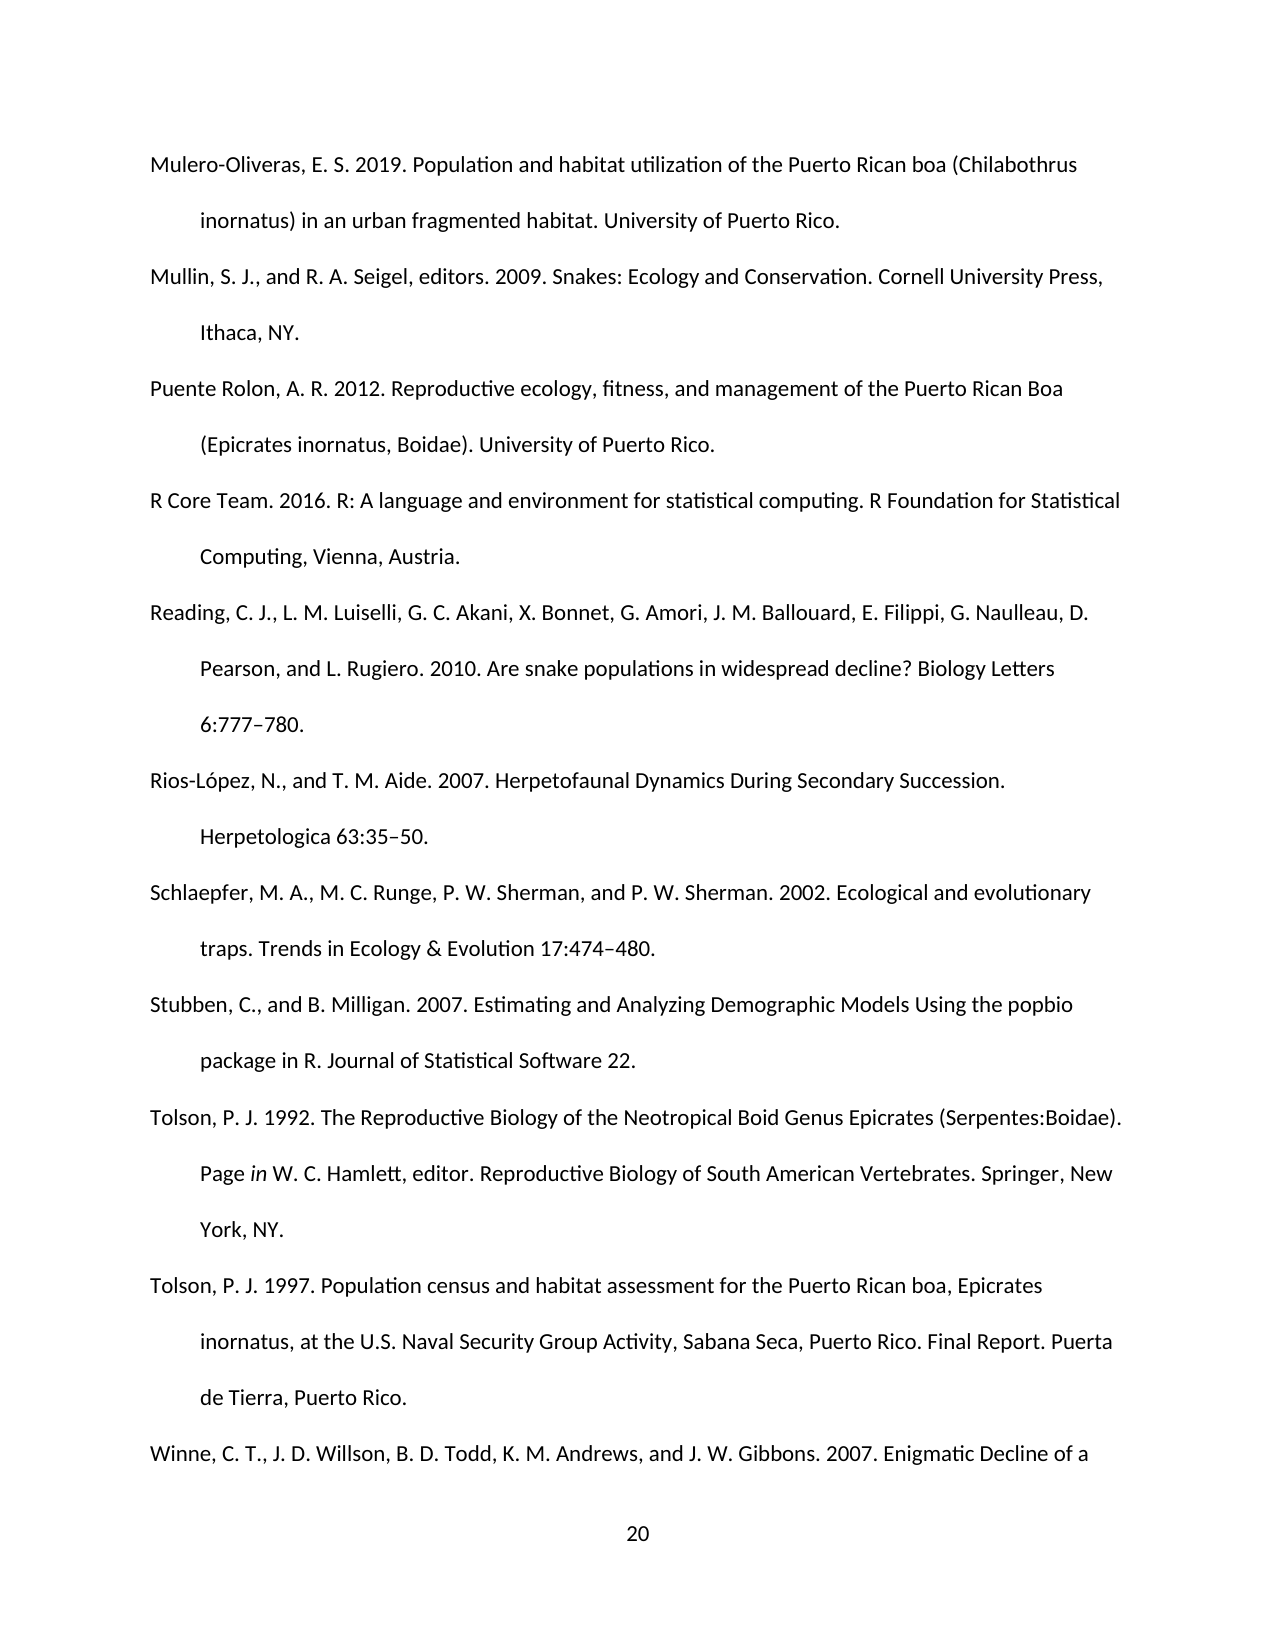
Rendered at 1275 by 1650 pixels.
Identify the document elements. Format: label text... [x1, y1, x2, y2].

text Mullin, S. J., and R. A. Seigel, editors. 2009. Snakes: Ecology and Conservation. Cornell University Press, Ithaca, NY. [150, 262, 1125, 346]
text Schlaepfer, M. A., M. C. Runge, P. W. Sherman, and P. W. Sherman. 2002. Ecological and evolutionary traps. Trends in Ecology & Evolution 17:474–480. [150, 878, 1125, 963]
text R Core Team. 2016. R: A language and environment for statistical computing. R Foundation for Statistical Computing, Vienna, Austria. [150, 486, 1125, 570]
text Stubben, C., and B. Milligan. 2007. Estimating and Analyzing Demographic Models Using the popbio package in R. Journal of Statistical Software 22. [150, 991, 1125, 1075]
text Tolson, P. J. 1997. Population census and habitat assessment for the Puerto Rican boa, Epicrates inornatus, at the U.S. Naval Security Group Activity, Sabana Seca, Puerto Rico. Final Report. Puerta de Tierra, Puerto Rico. [150, 1271, 1125, 1411]
text Tolson, P. J. 1992. The Reproductive Biology of the Neotropical Boid Genus Epicrates (Serpentes:Boidae). Page in W. C. Hamlett, editor. Reproductive Biology of South American Vertebrates. Springer, New York, NY. [150, 1103, 1125, 1243]
text Mulero-Oliveras, E. S. 2019. Population and habitat utilization of the Puerto Rican boa (Chilabothrus inornatus) in an urban fragmented habitat. University of Puerto Rico. [150, 150, 1125, 234]
text Reading, C. J., L. M. Luiselli, G. C. Akani, X. Bonnet, G. Amori, J. M. Ballouard, E. Filippi, G. Naulleau, D. Pearson, and L. Rugiero. 2010. Are snake populations in widespread decline? Biology Letters 6:777–780. [150, 598, 1125, 738]
text Rios-López, N., and T. M. Aide. 2007. Herpetofaunal Dynamics During Secondary Succession. Herpetologica 63:35–50. [150, 766, 1125, 851]
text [150, 1439, 1125, 1467]
text Puente Rolon, A. R. 2012. Reproductive ecology, fitness, and management of the Puerto Rican Boa (Epicrates inornatus, Boidae). University of Puerto Rico. [150, 374, 1125, 458]
